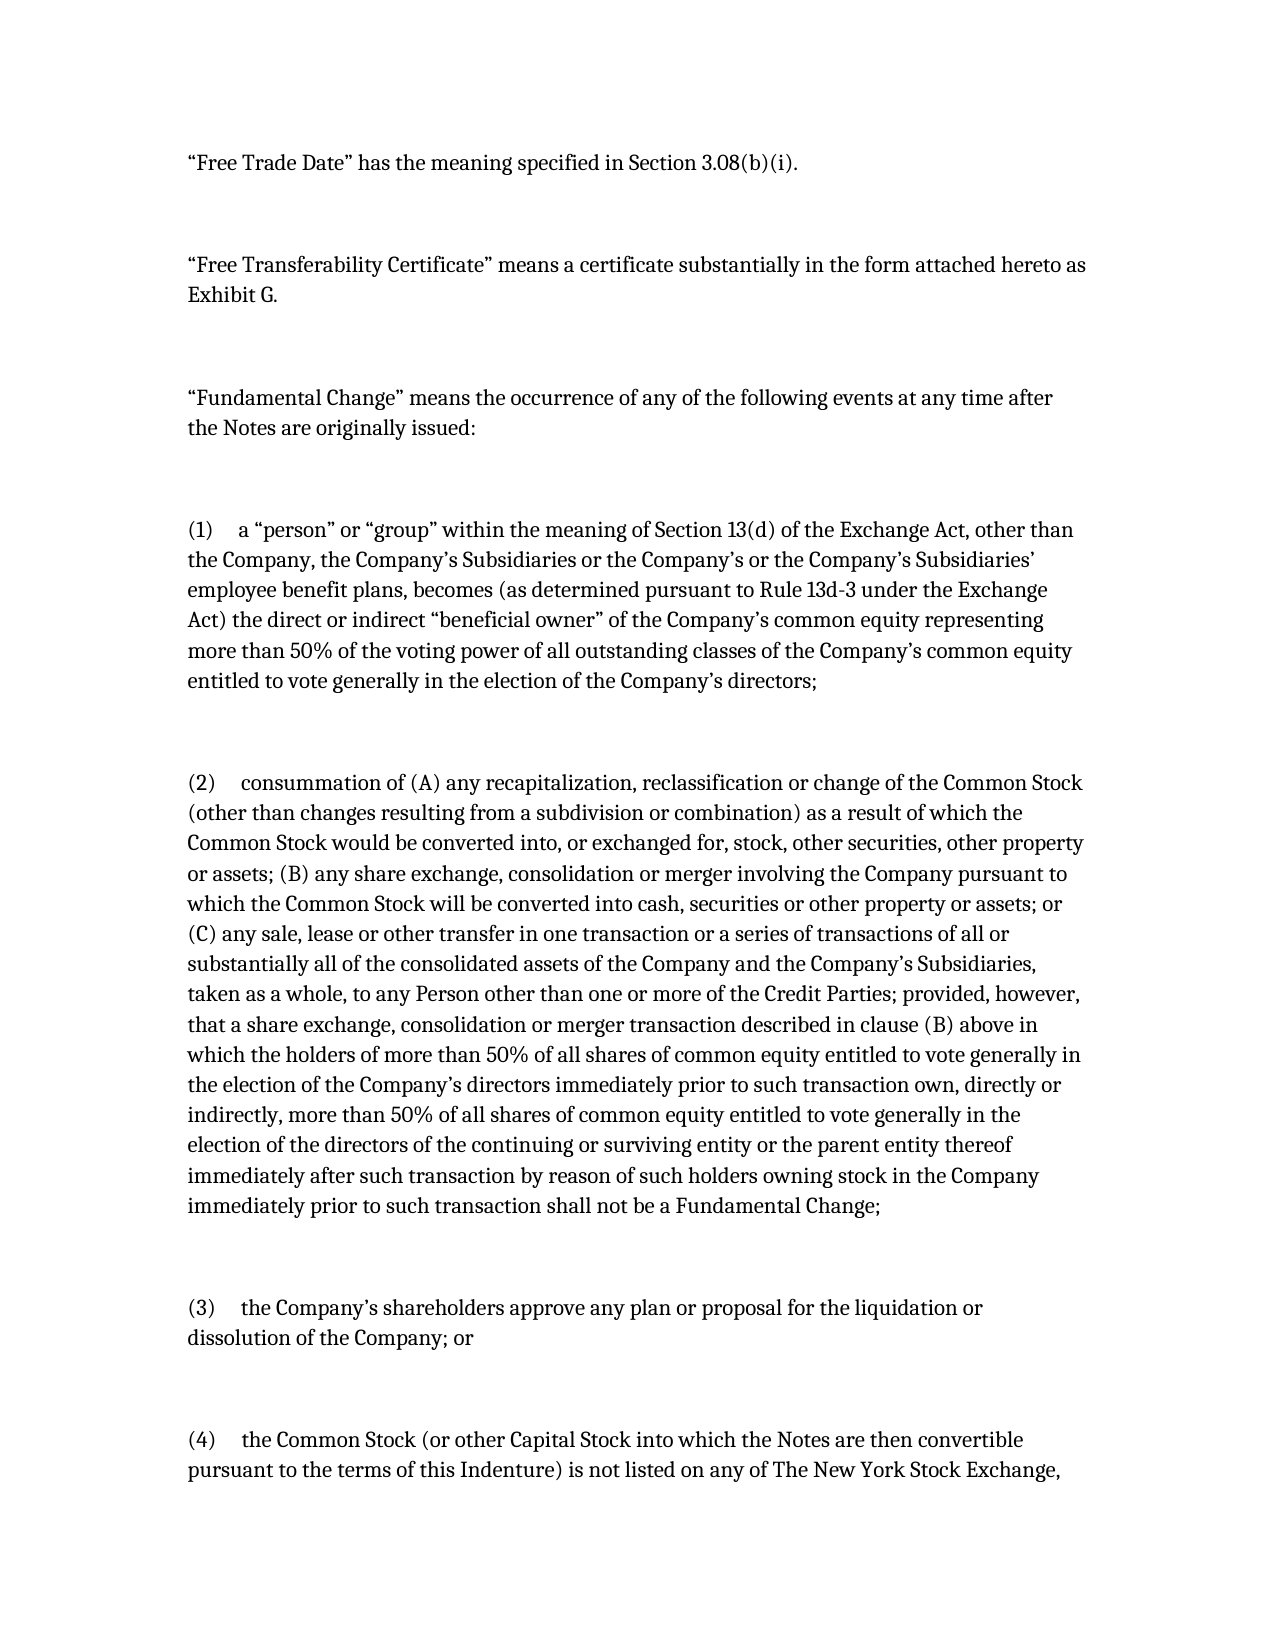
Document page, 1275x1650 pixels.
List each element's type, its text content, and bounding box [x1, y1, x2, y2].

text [187, 1427, 1087, 1484]
text (1) a “person” or “group” within the meaning of Section 13(d) of the Exchange Act, other than the Company, the Company’s Subsidiaries or the Company’s or the Company’s Subsidiaries’ employee benefit plans, becomes (as determined pursuant to Rule 13d-3 under the Exchange Act) the direct or indirect “beneficial owner” of the Company’s common equity representing more than 50% of the voting power of all outstanding classes of the Company’s common equity entitled to vote generally in the election of the Company’s directors; [187, 517, 1087, 694]
text “Free Transferability Certificate” means a certificate substantially in the form attached hereto as Exhibit G. [187, 252, 1087, 309]
text “Free Trade Date” has the meaning specified in Section 3.08(b)(i). [187, 150, 1087, 176]
text (3) the Company’s shareholders approve any plan or proposal for the liquidation or dissolution of the Company; or [187, 1295, 1087, 1351]
text (2) consummation of (A) any recapitalization, reclassification or change of the Common Stock (other than changes resulting from a subdivision or combination) as a result of which the Common Stock would be converted into, or exchanged for, stock, other securities, other property or assets; (B) any share exchange, consolidation or merger involving the Company pursuant to which the Common Stock will be converted into cash, securities or other property or assets; or (C) any sale, lease or other transfer in one transaction or a series of transactions of all or substantially all of the consolidated assets of the Company and the Company’s Subsidiaries, taken as a whole, to any Person other than one or more of the Credit Parties; provided, however, that a share exchange, consolidation or merger transaction described in clause (B) above in which the holders of more than 50% of all shares of common equity entitled to vote generally in the election of the Company’s directors immediately prior to such transaction own, directly or indirectly, more than 50% of all shares of common equity entitled to vote generally in the election of the directors of the continuing or surviving entity or the parent entity thereof immediately after such transaction by reason of such holders owning stock in the Company immediately prior to such transaction shall not be a Fundamental Change; [187, 770, 1087, 1219]
text “Fundamental Change” means the occurrence of any of the following events at any time after the Notes are originally issued: [187, 384, 1087, 441]
